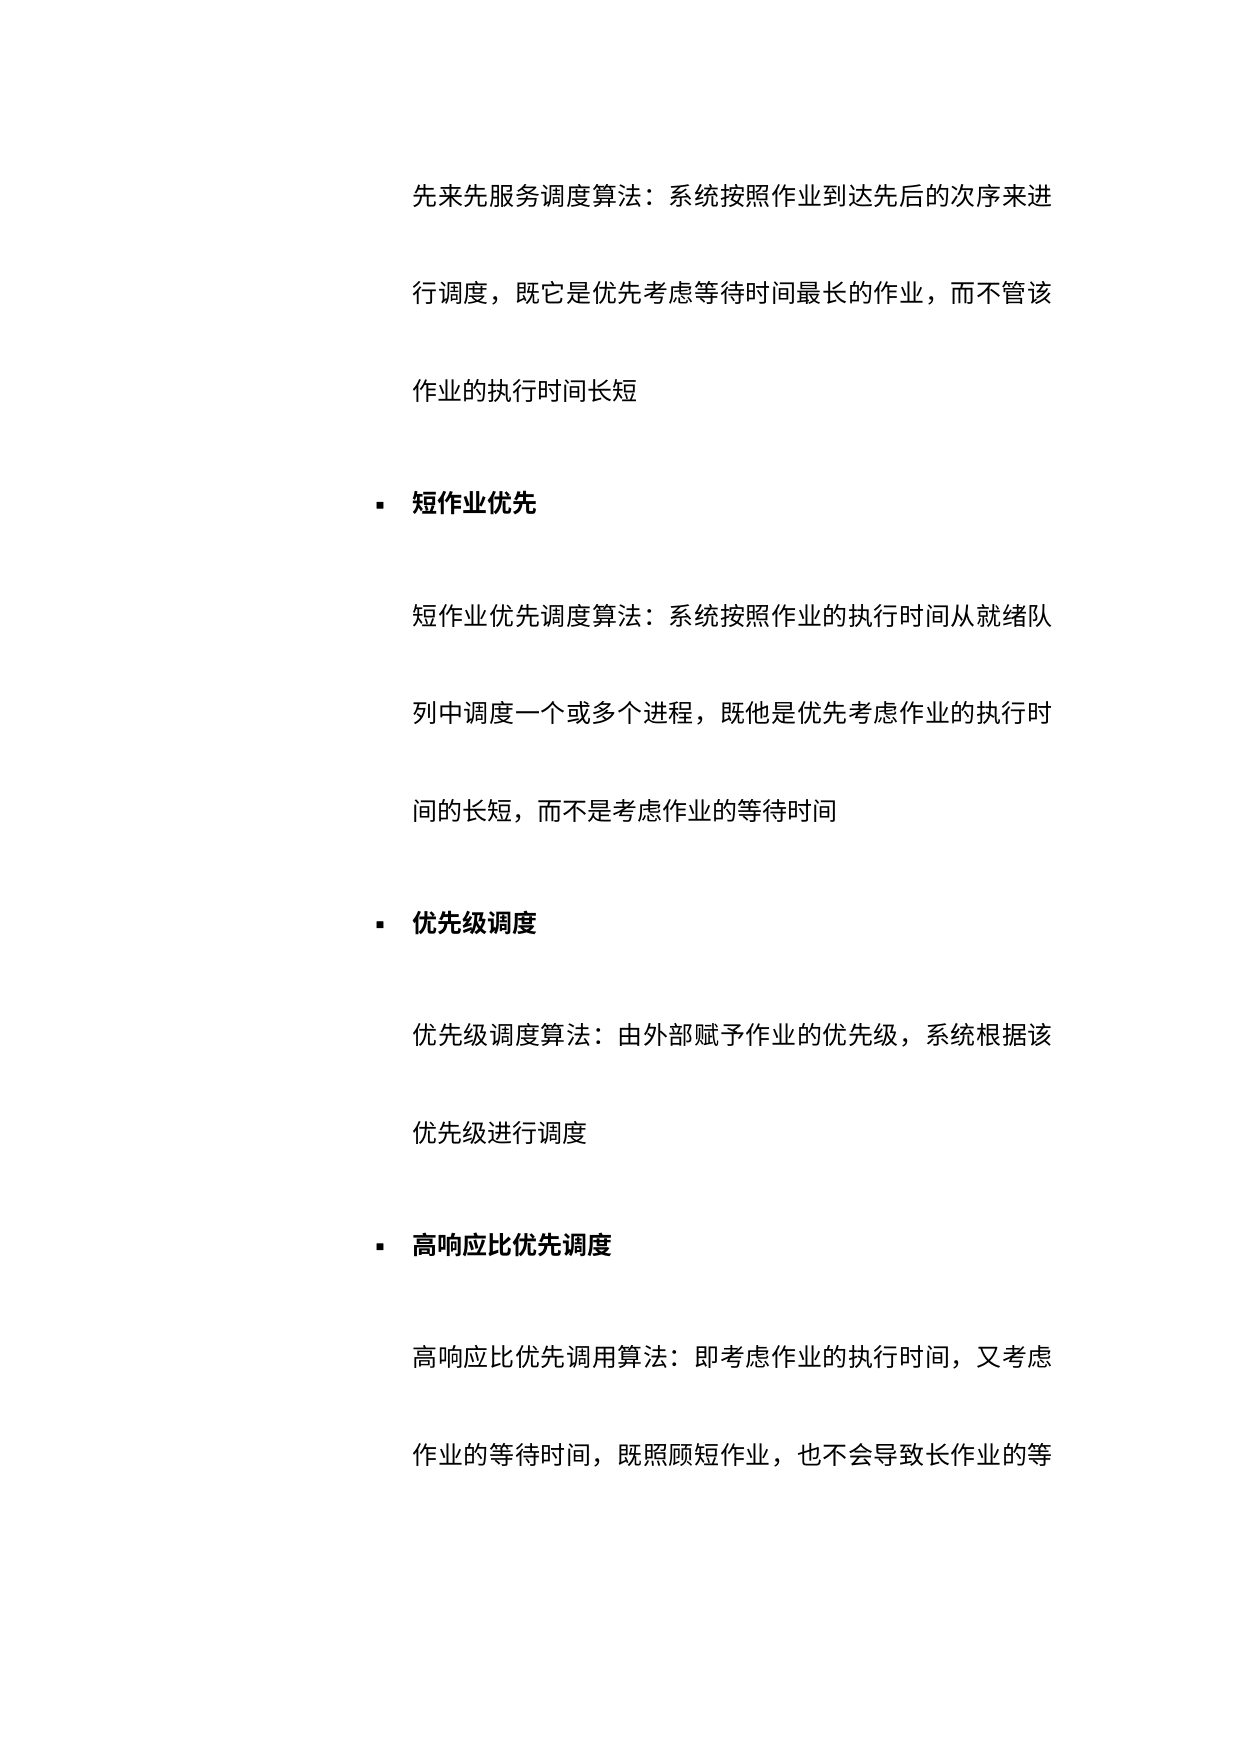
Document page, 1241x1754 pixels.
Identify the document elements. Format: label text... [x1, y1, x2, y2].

list 短作业优先 [375, 469, 1053, 534]
text 优先级调度算法：由外部赋予作业的优先级，系统根据该优先级进行调度 [412, 1001, 1053, 1164]
text 先来先服务调度算法：系统按照作业到达先后的次序来进行调度，既它是优先考虑等待时间最长的作业，而不管该作业的执行时间长短 [412, 162, 1053, 422]
text 短作业优先调度算法：系统按照作业的执行时间从就绪队列中调度一个或多个进程，既他是优先考虑作业的执行时间的长短，而不是考虑作业的等待时间 [412, 582, 1053, 842]
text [412, 1323, 1053, 1486]
list 高响应比优先调度 [375, 1211, 1053, 1276]
list 优先级调度 [375, 889, 1053, 954]
